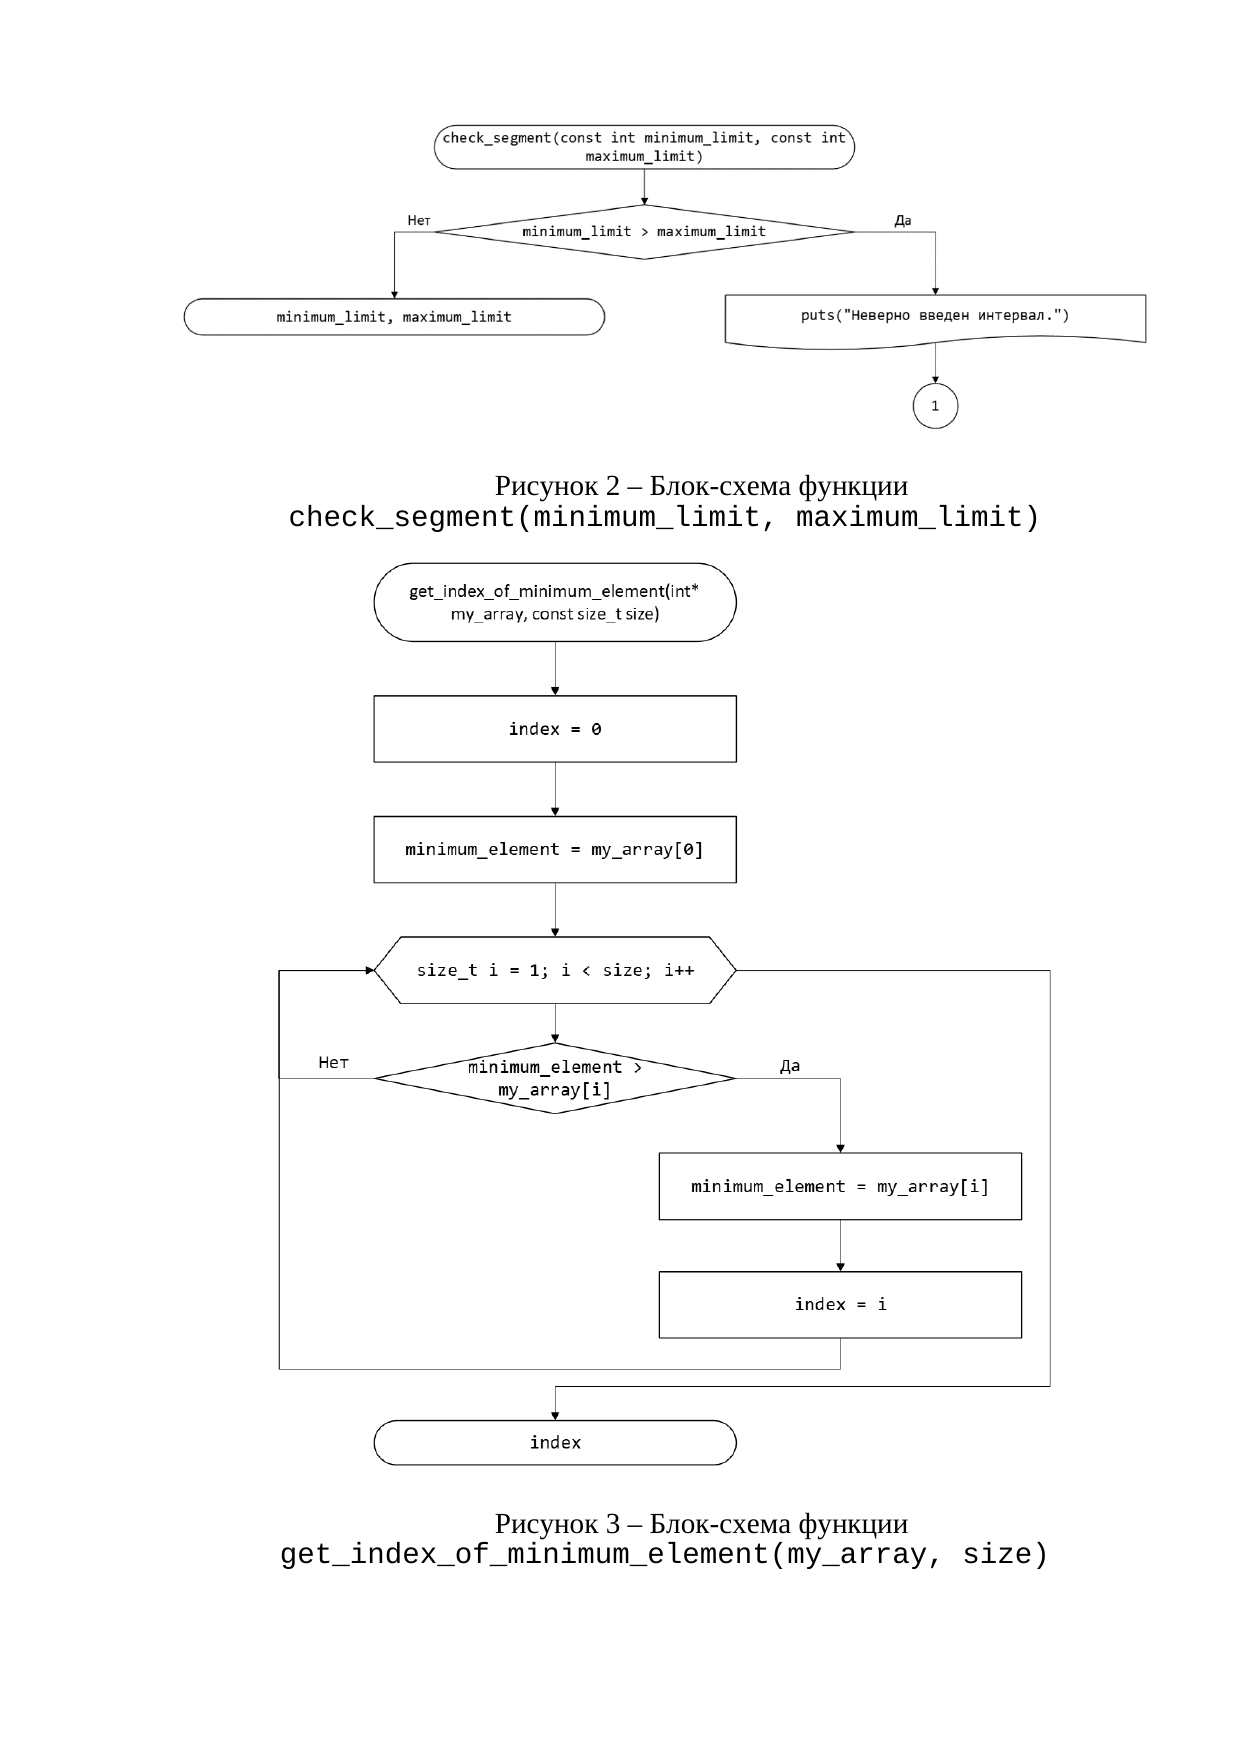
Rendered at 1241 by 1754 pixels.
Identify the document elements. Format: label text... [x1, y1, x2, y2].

picture [177, 118, 1152, 435]
text Рисунок 2 – Блок-схема функции check_segment(minimum_limit, maximum_limit) [177, 468, 1152, 535]
text Рисунок 3 – Блок-схема функции get_index_of_minimum_element(my_array, size) [177, 1506, 1152, 1573]
picture [271, 555, 1058, 1473]
